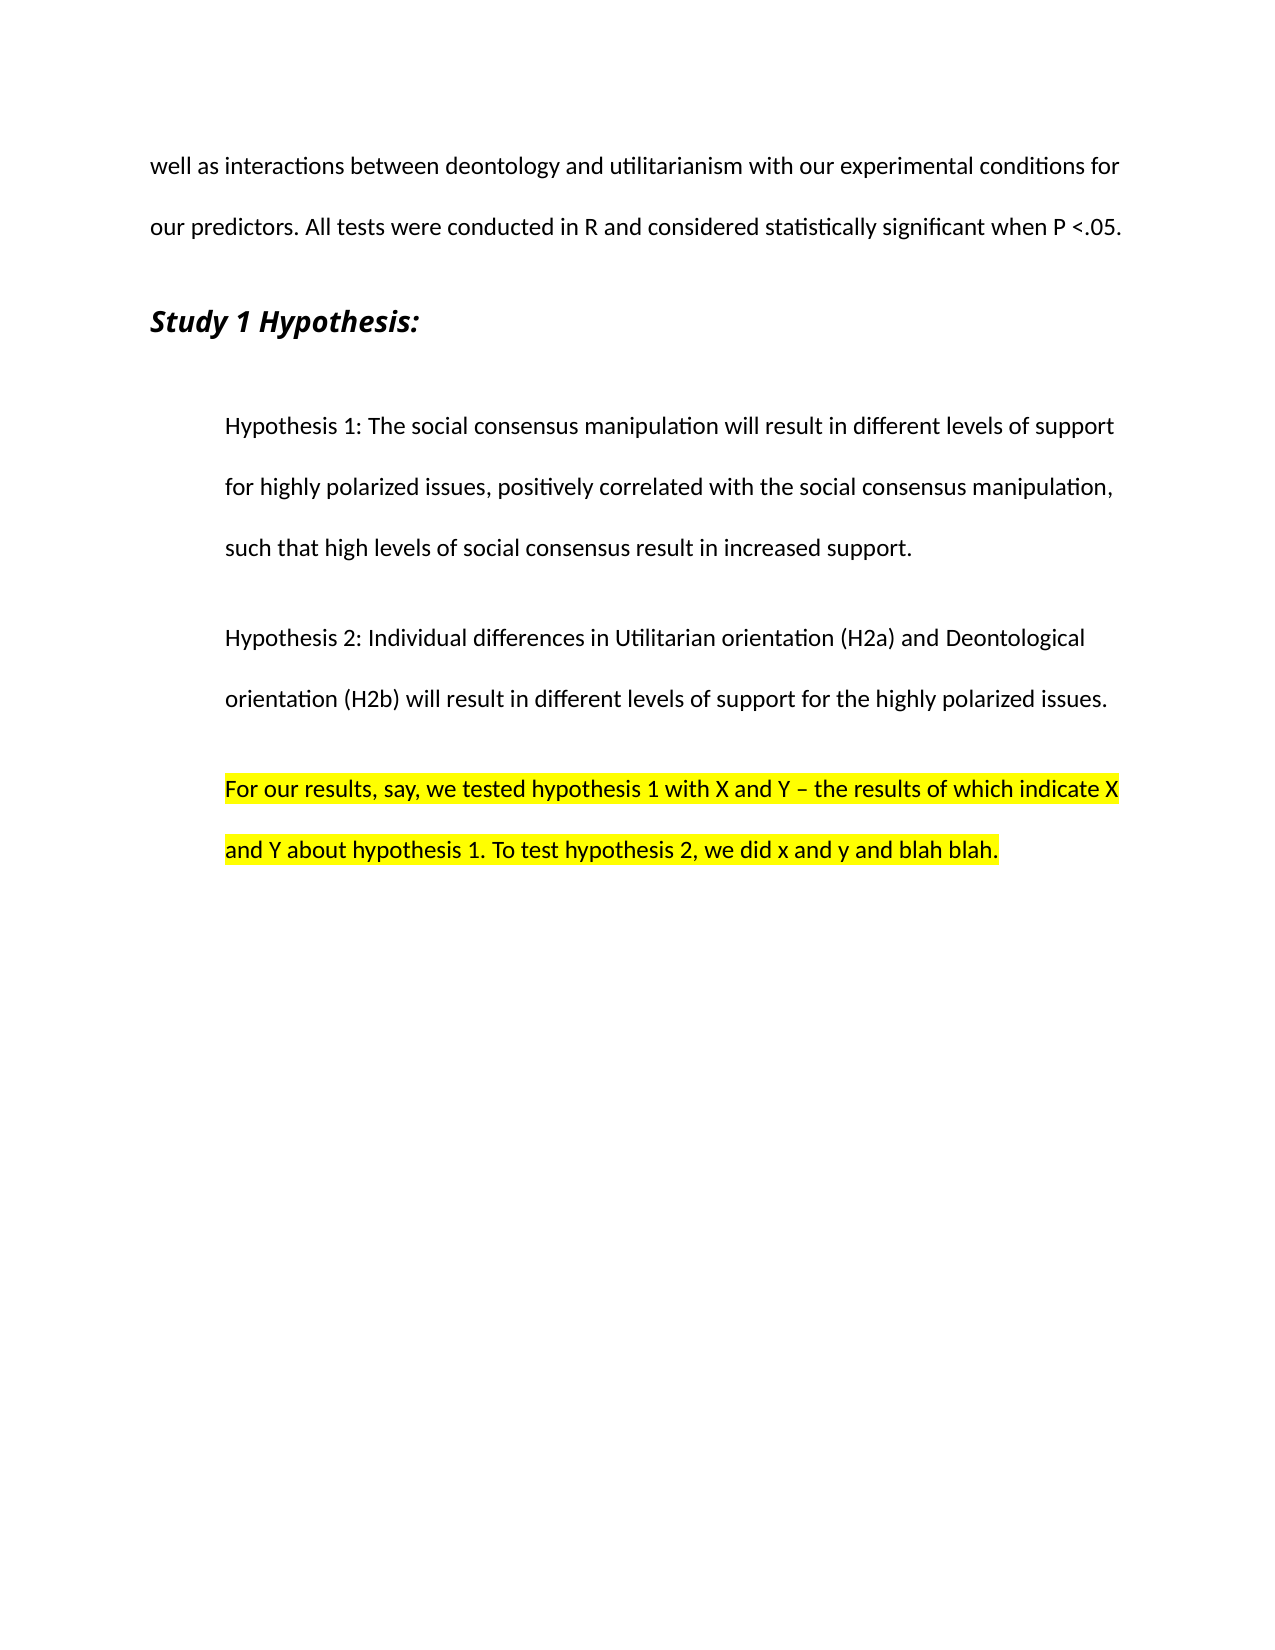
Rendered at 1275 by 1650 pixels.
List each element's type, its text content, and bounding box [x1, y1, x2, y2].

text Hypothesis 1: The social consensus manipulation will result in different levels of support for highly polarized issues, positively correlated with the social consensus manipulation, such that high levels of social consensus result in increased support. [225, 410, 1125, 562]
text Study 1 Hypothesis: [150, 301, 1125, 341]
text For our results, say, we tested hypothesis 1 with X and Y – the results of which indicate X and Y about hypothesis 1. To test hypothesis 2, we did x and y and blah blah. [225, 773, 1125, 865]
text Hypothesis 2: Individual differences in Utilitarian orientation (H2a) and Deontological orientation (H2b) will result in different levels of support for the highly polarized issues. [225, 622, 1125, 714]
